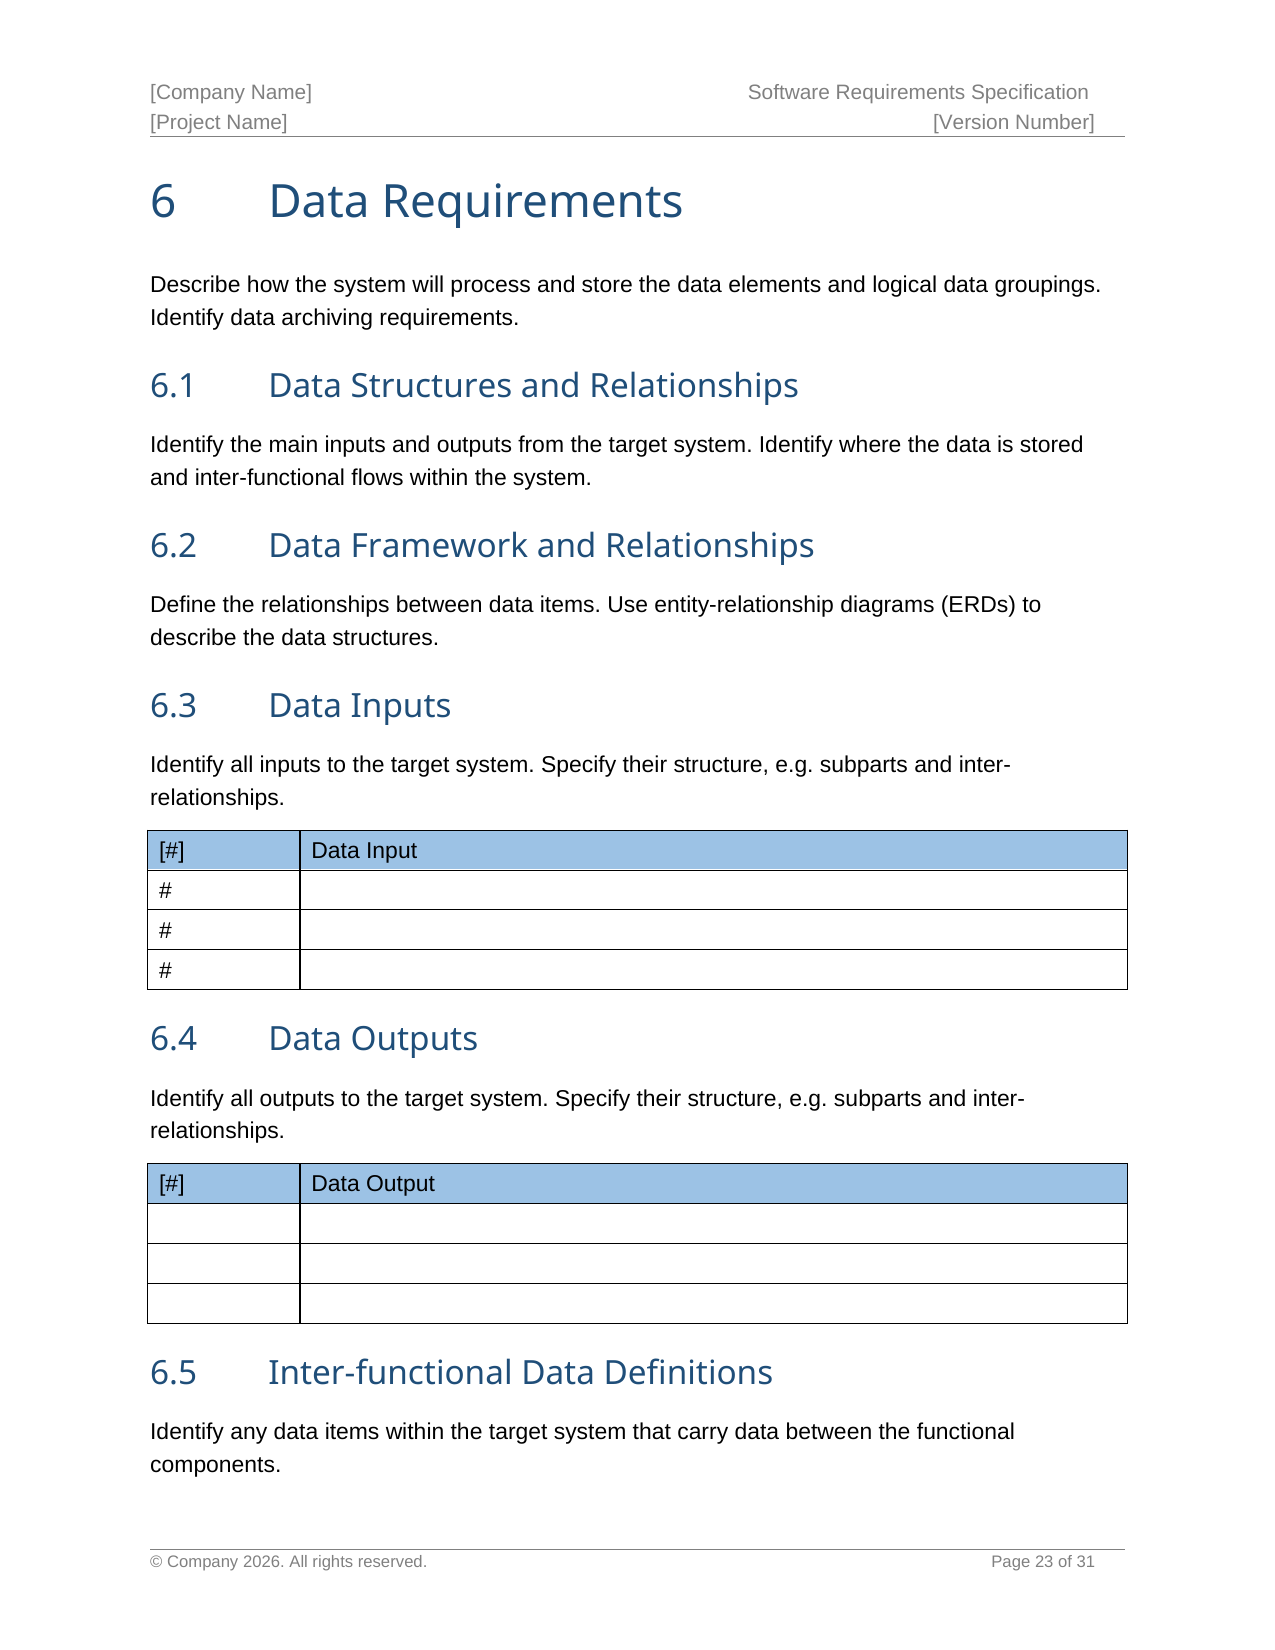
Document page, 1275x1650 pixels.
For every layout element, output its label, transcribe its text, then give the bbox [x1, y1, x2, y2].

table_cell [301, 910, 1127, 949]
subtitle Data Outputs [150, 1015, 1125, 1061]
text Identify the main inputs and outputs from the target system. Identify where the data is stored and inter-functional flows within the system. [150, 431, 1125, 490]
table_cell [148, 1244, 299, 1282]
table_header Data Output [301, 1164, 1127, 1203]
table_cell # [148, 910, 299, 949]
table_cell # [148, 950, 299, 989]
table_cell [301, 950, 1127, 989]
table_header [#] [148, 1164, 299, 1203]
table_cell [301, 871, 1127, 909]
subtitle Inter-functional Data Definitions [150, 1348, 1125, 1394]
table_header [#] [148, 831, 299, 869]
table_cell [148, 1284, 299, 1322]
text Identify all outputs to the target system. Specify their structure, e.g. subparts and inter-relationships. [150, 1084, 1125, 1144]
text Identify all inputs to the target system. Specify their structure, e.g. subparts and inter-relationships. [150, 751, 1125, 811]
subtitle Data Requirements [150, 168, 1125, 230]
table_header Data Input [301, 831, 1127, 869]
subtitle Data Inputs [150, 682, 1125, 727]
table_cell [301, 1284, 1127, 1322]
subtitle Data Structures and Relationships [150, 362, 1125, 407]
table_cell [148, 1204, 299, 1243]
text Define the relationships between data items. Use entity-relationship diagrams (ERDs) to describe the data structures. [150, 591, 1125, 650]
table_cell [301, 1244, 1127, 1282]
text Identify any data items within the target system that carry data between the functional components. [150, 1418, 1125, 1477]
table_cell [301, 1204, 1127, 1243]
table_cell # [148, 871, 299, 909]
subtitle Data Framework and Relationships [150, 522, 1125, 567]
text Describe how the system will process and store the data elements and logical data groupings. Identify data archiving requirements. [150, 271, 1125, 330]
